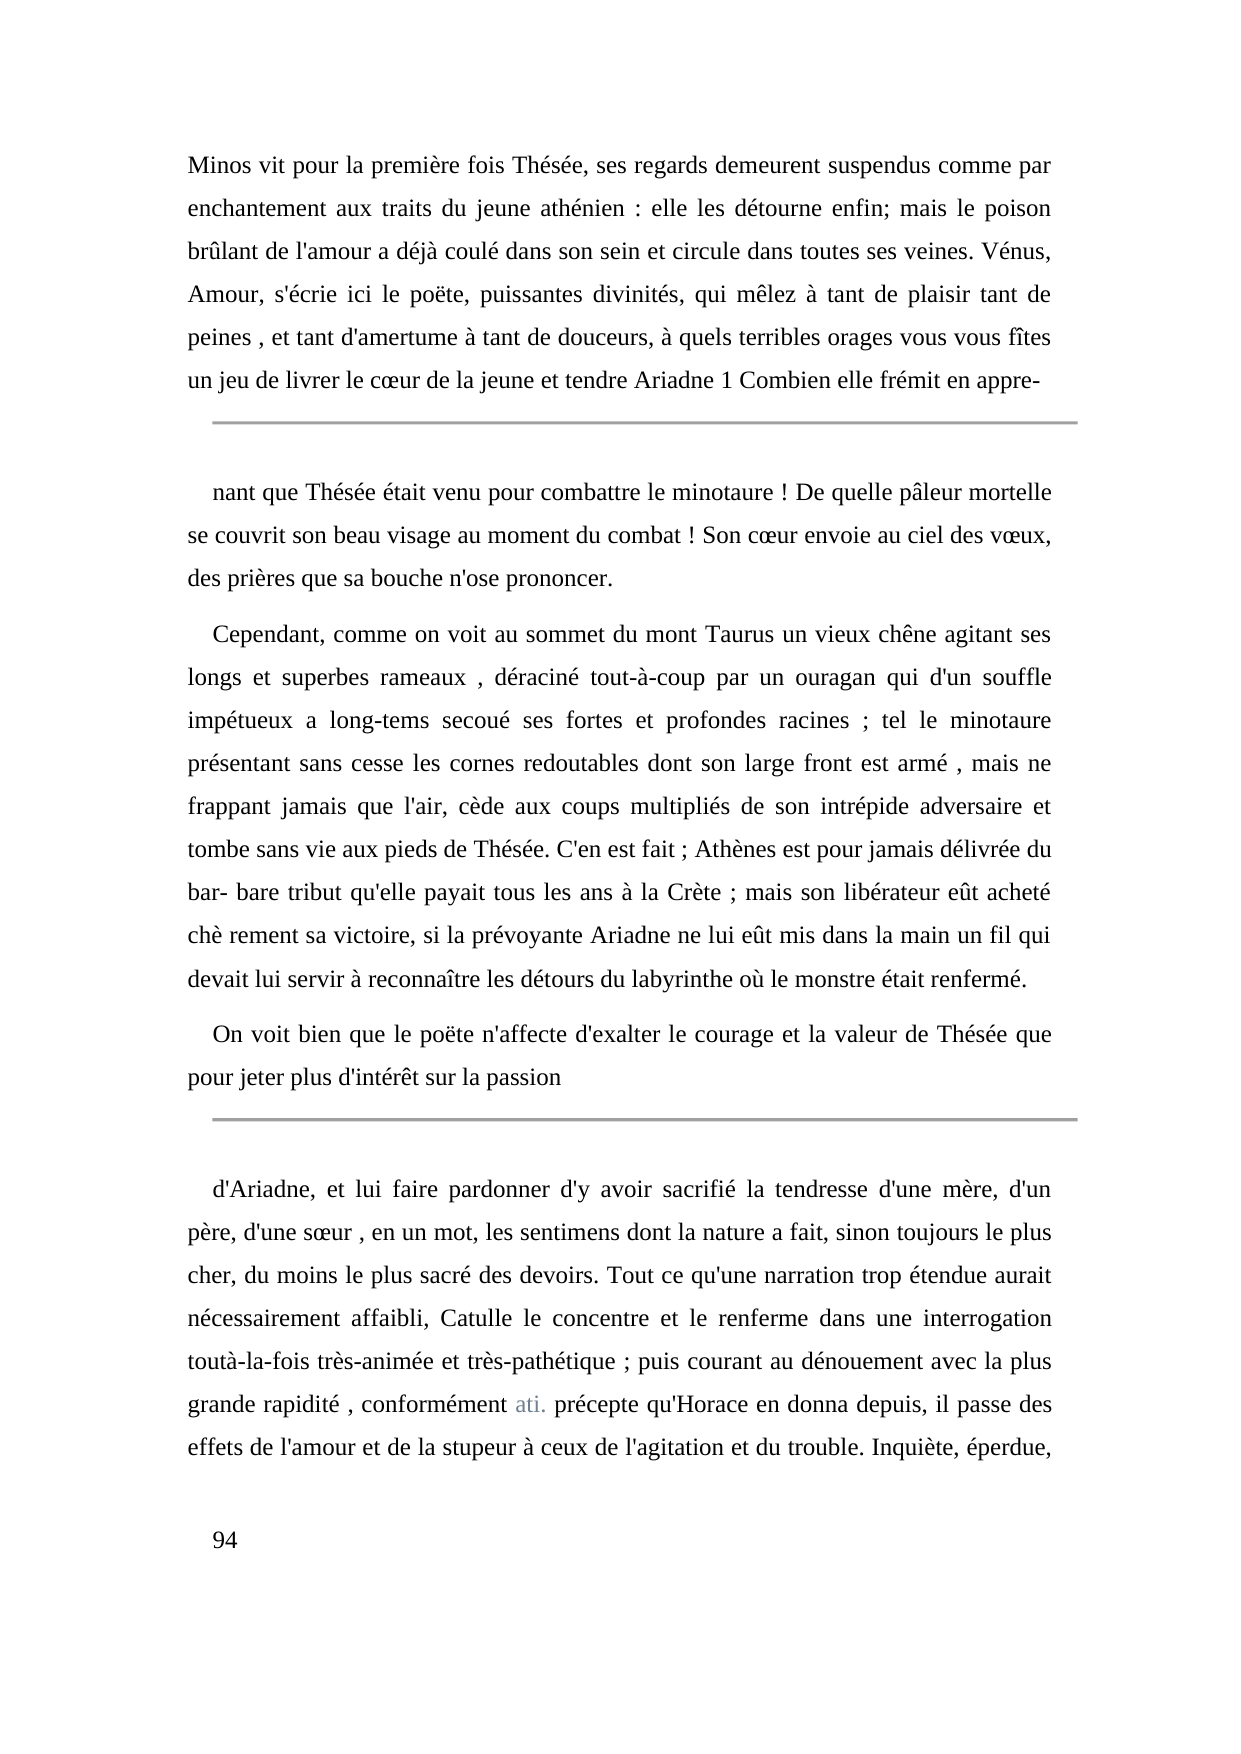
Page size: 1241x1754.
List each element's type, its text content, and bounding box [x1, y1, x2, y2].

text On voit bien que le poëte n'affecte d'exalter le courage et la valeur de Thésée que pour jeter plus d'intérêt sur la passion [187, 1019, 1053, 1091]
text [187, 1174, 1053, 1461]
text nant que Thésée était venu pour combattre le minotaure ! De quelle pâleur mortelle se couvrit son beau visage au moment du combat ! Son cœur envoie au ciel des vœux, des prières que sa bouche n'ose prononcer. [187, 477, 1053, 592]
text Cependant, comme on voit au sommet du mont Taurus un vieux chêne agitant ses longs et superbes rameaux , déraciné tout-à-coup par un ouragan qui d'un souffle impétueux a long-tems secoué ses fortes et profondes racines ; tel le minotaure présentant sans cesse les cornes redoutables dont son large front est armé , mais ne frappant jamais que l'air, cède aux coups multipliés de son intrépide adversaire et tombe sans vie aux pieds de Thésée. C'en est fait ; Athènes est pour jamais délivrée du bar- bare tribut qu'elle payait tous les ans à la Crète ; mais son libérateur eût acheté chè rement sa victoire, si la prévoyante Ariadne ne lui eût mis dans la main un fil qui devait lui servir à reconnaître les détours du labyrinthe où le monstre était renfermé. [187, 619, 1053, 992]
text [187, 150, 1053, 394]
